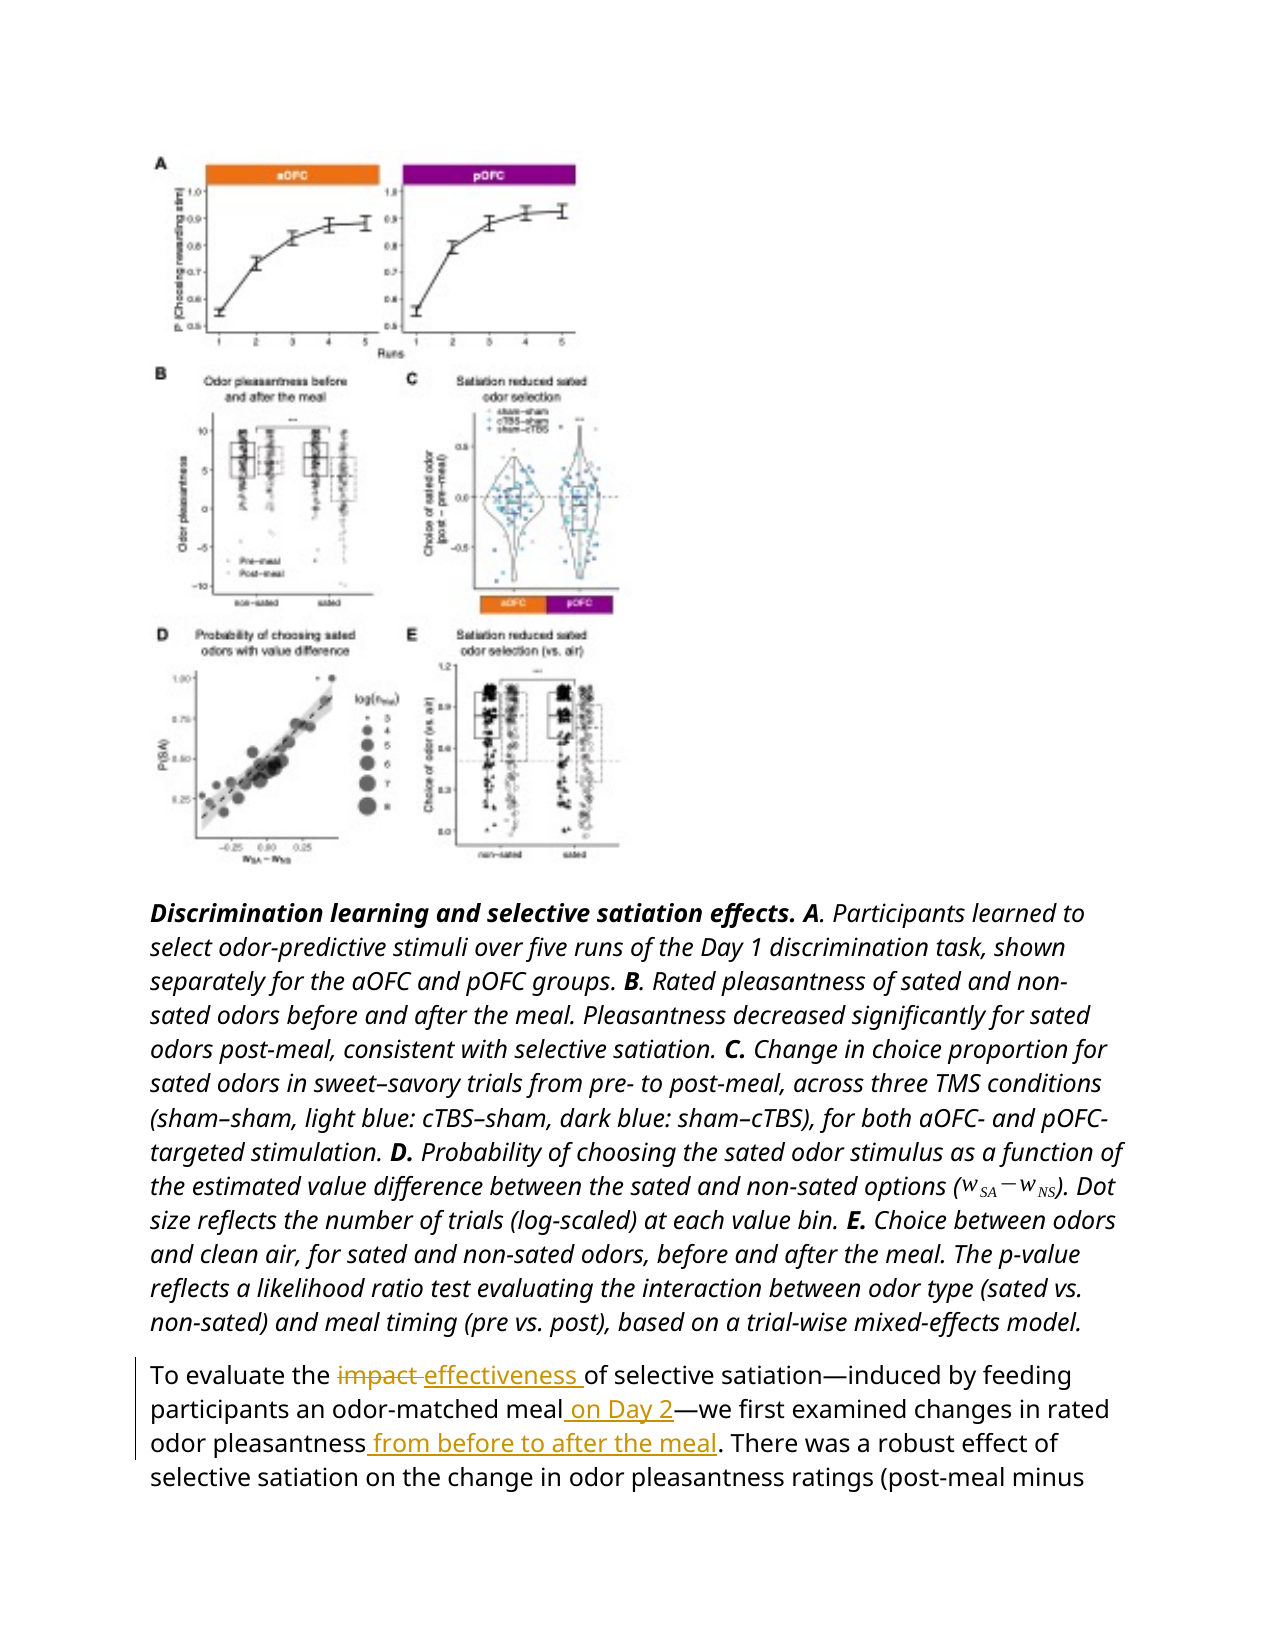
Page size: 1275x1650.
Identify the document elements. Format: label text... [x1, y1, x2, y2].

text Discrimination learning and selective satiation effects. A. Participants learned to select odor-predictive stimuli over five runs of the Day 1 discrimination task, shown separately for the aOFC and pOFC groups. B. Rated pleasantness of sated and non-sated odors before and after the meal. Pleasantness decreased significantly for sated odors post-meal, consistent with selective satiation. C. Change in choice proportion for sated odors in sweet–savory trials from pre- to post-meal, across three TMS conditions (sham–sham, light blue: cTBS–sham, dark blue: sham–cTBS), for both aOFC- and pOFC-targeted stimulation. D. Probability of choosing the sated odor stimulus as a function of the estimated value difference between the sated and non-sated options (). Dot size reflects the number of trials (log-scaled) at each value bin. E. Choice between odors and clean air, for sated and non-sated odors, before and after the meal. The p-value reflects a likelihood ratio test evaluating the interaction between odor type (sated vs. non-sated) and meal timing (pre vs. post), based on a trial-wise mixed-effects model. [150, 896, 1125, 1339]
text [150, 1357, 1125, 1494]
picture [150, 150, 650, 875]
